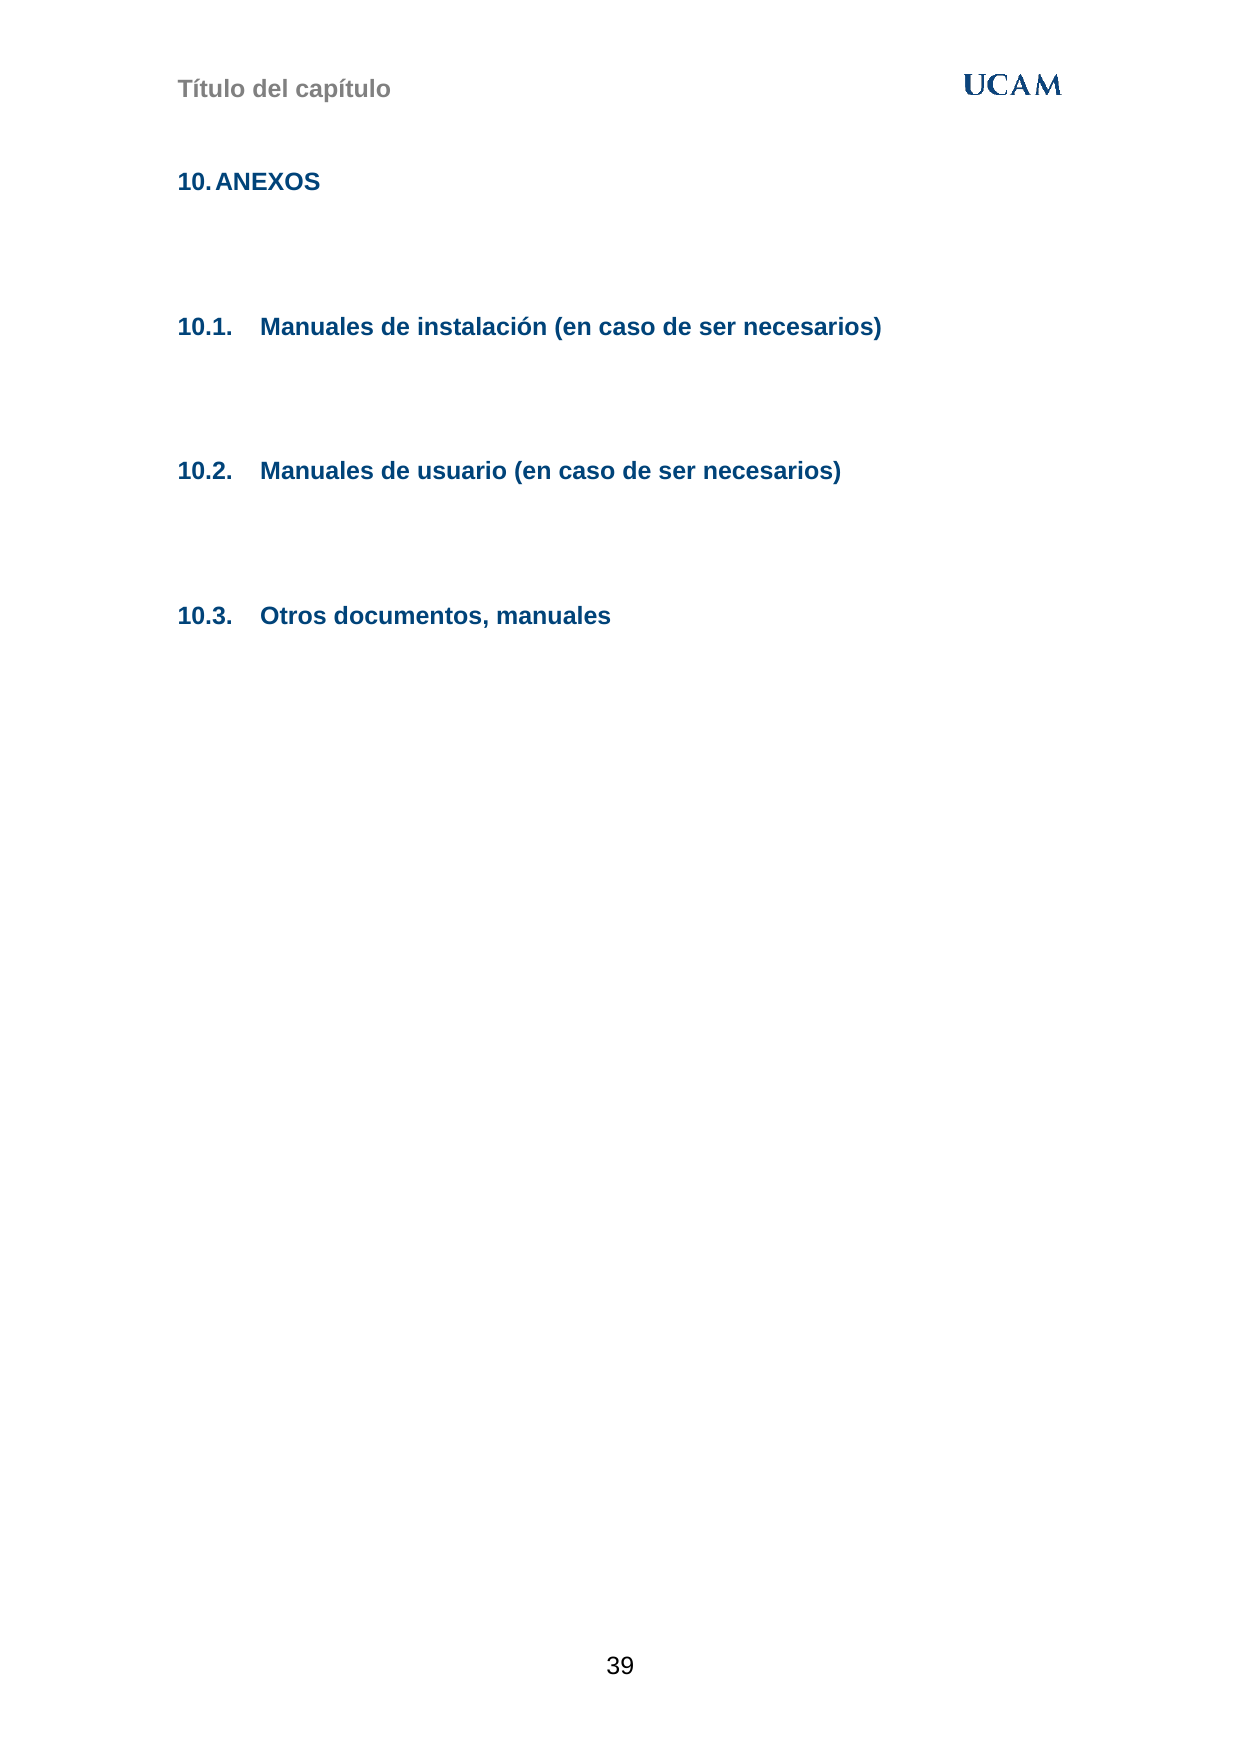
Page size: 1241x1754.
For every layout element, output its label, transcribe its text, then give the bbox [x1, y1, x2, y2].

subtitle ANEXOS [177, 167, 1063, 196]
subtitle Manuales de instalación (en caso de ser necesarios) [177, 312, 1063, 341]
subtitle Otros documentos, manuales [177, 601, 1063, 630]
picture [959, 65, 1063, 101]
subtitle Manuales de usuario (en caso de ser necesarios) [177, 456, 1063, 485]
